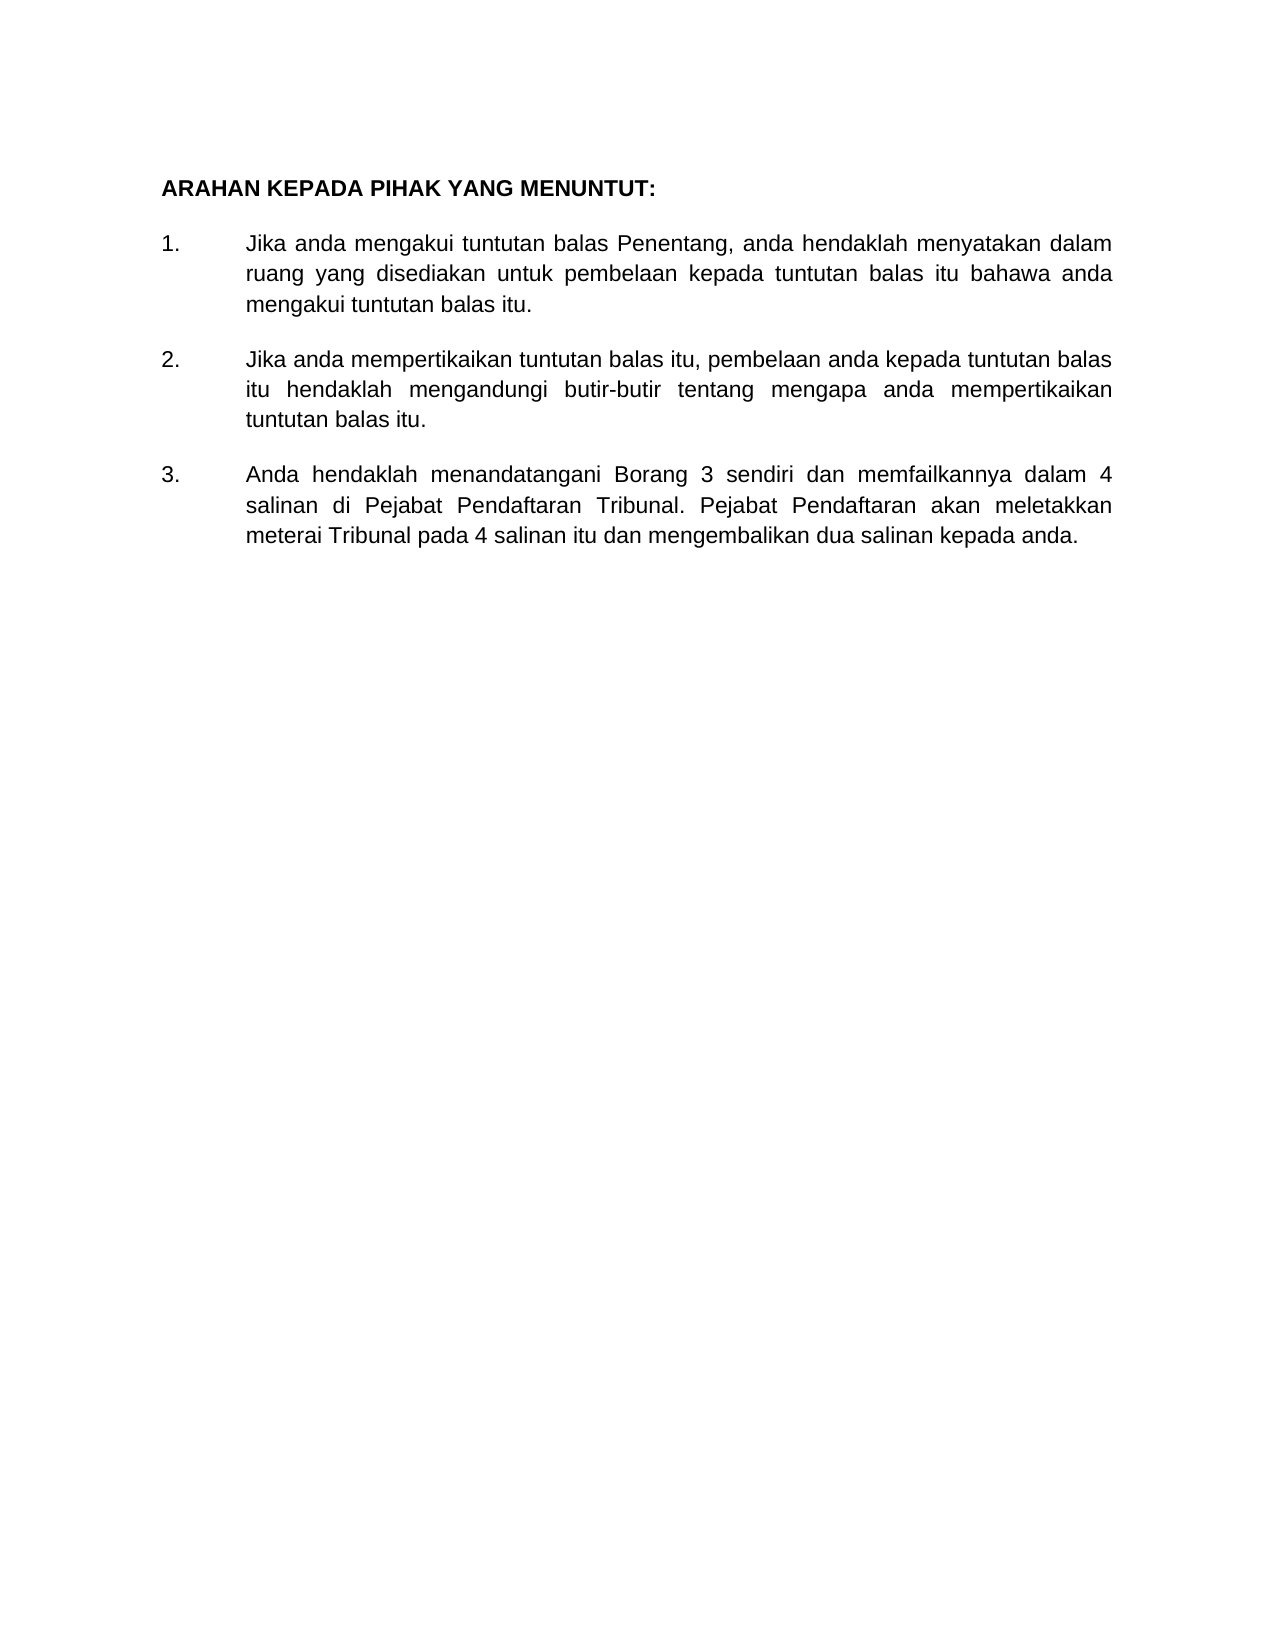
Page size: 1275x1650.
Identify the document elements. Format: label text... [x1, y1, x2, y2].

table_cell 2. [150, 321, 234, 436]
table_cell Jika anda mengakui tuntutan balas Penentang, anda hendaklah menyatakan dalam ruang yang disediakan untuk pembelaan kepada tuntutan balas itu bahawa anda mengakui tuntutan balas itu. [234, 205, 1124, 321]
table_cell 1. [150, 205, 234, 321]
table_cell Anda hendaklah menandatangani Borang 3 sendiri dan memfailkannya dalam 4 salinan di Pejabat Pendaftaran Tribunal. Pejabat Pendaftaran akan meletakkan meterai Tribunal pada 4 salinan itu dan mengembalikan dua salinan kepada anda. [234, 436, 1124, 552]
table_cell 3. [150, 436, 234, 552]
table_cell Jika anda mempertikaikan tuntutan balas itu, pembelaan anda kepada tuntutan balas itu hendaklah mengandungi butir-butir tentang mengapa anda mempertikaikan tuntutan balas itu. [234, 321, 1124, 436]
table_header ARAHAN KEPADA PIHAK YANG MENUNTUT: [150, 150, 1124, 205]
